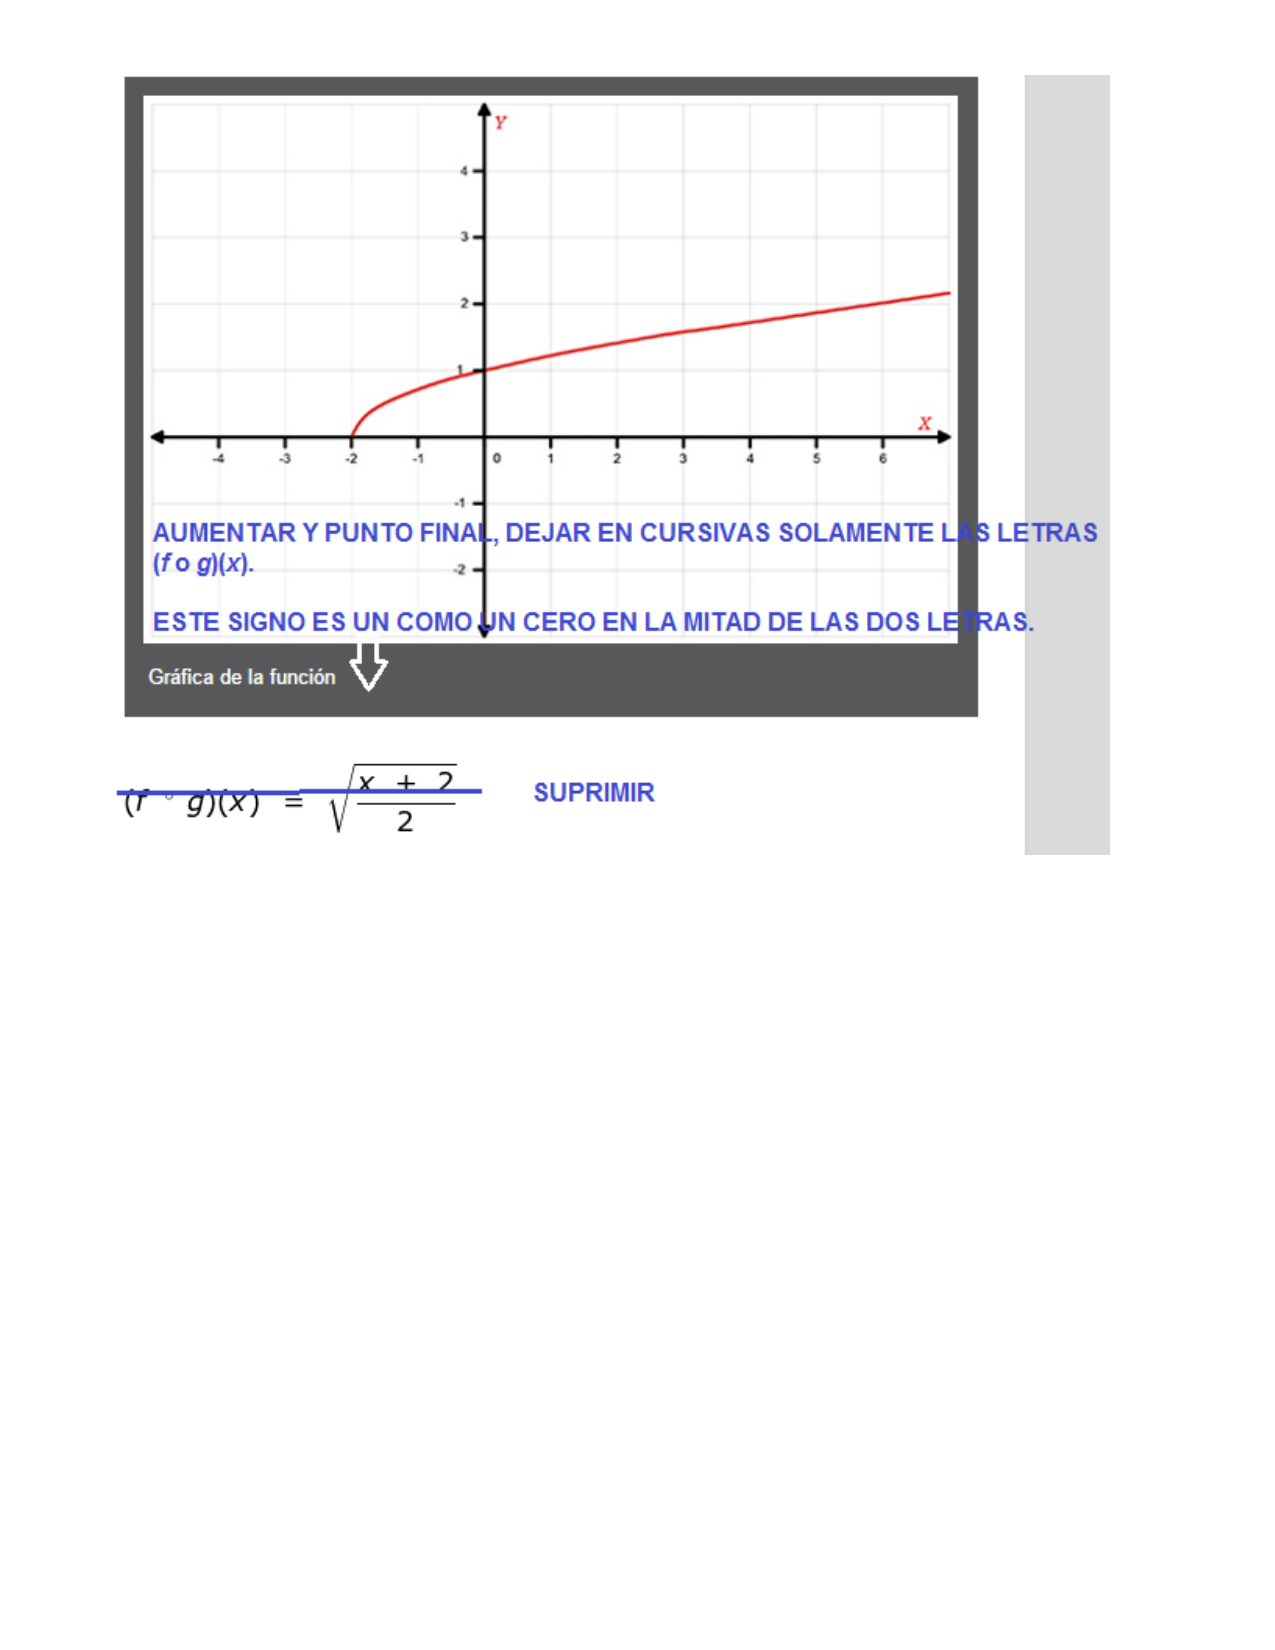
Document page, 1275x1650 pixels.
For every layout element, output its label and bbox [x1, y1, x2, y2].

picture [75, 75, 1110, 855]
